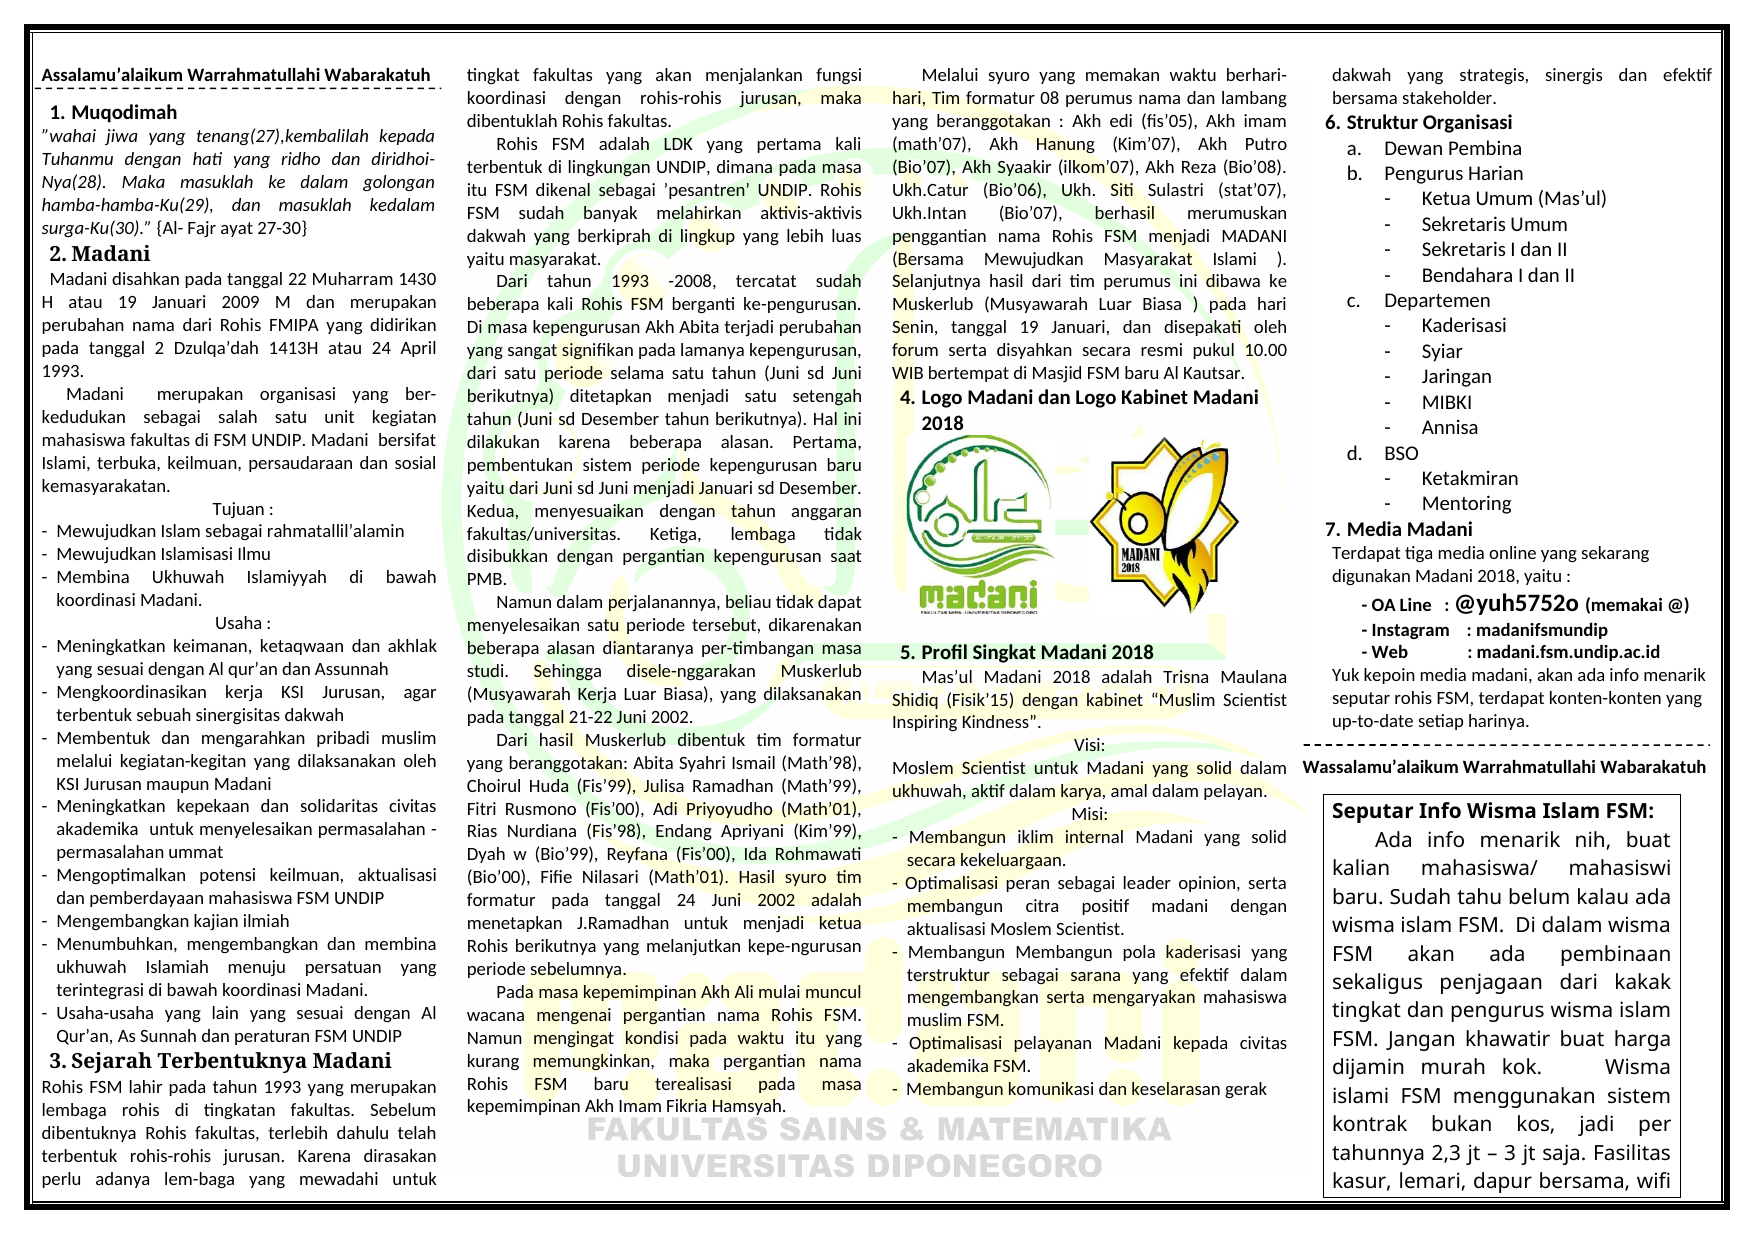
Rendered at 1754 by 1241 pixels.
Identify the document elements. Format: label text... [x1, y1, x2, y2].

list Terdapat tiga media online yang sekarang digunakan Madani 2018, yaitu : [1332, 541, 1713, 587]
list Usaha : [41, 611, 437, 634]
text Wassalamu’alaikum Warrahmatullahi Wabarakatuh [1302, 755, 1713, 778]
text Assalamu’alaikum Warrahmatullahi Wabarakatuh [41, 63, 437, 86]
list Mewujudkan Islamisasi Ilmu [41, 542, 437, 565]
list Meningkatkan keimanan, ketaqwaan dan akhlak yang sesuai dengan Al qur’an dan Assunnah [41, 634, 437, 680]
list Usaha-usaha yang lain yang sesuai dengan Al Qur’an, As Sunnah dan peraturan FSM UNDIP [41, 1001, 437, 1047]
list - Membangun Membangun pola kaderisasi yang terstruktur sebagai sarana yang efektif dalam mengembangkan serta mengaryakan mahasiswa muslim FSM. [892, 940, 1287, 1032]
list Mewujudkan Islam sebagai rahmatallil’alamin [41, 519, 437, 542]
list Visi: [892, 734, 1287, 757]
list Media Madani [1325, 516, 1713, 541]
list Departemen [1347, 287, 1713, 313]
list - Web : madani.fsm.undip.ac.id [1361, 641, 1713, 663]
list - Optimalisasi pelayanan Madani kepada civitas akademika FSM. [892, 1032, 1287, 1077]
list Logo Madani dan Logo Kabinet Madani 2018 [900, 384, 1287, 435]
list Sekretaris Umum [1384, 211, 1713, 236]
list Membina Ukhuwah Islamiyyah di bawah koordinasi Madani. [41, 565, 437, 611]
list Ketakmiran [1384, 465, 1713, 491]
list Syiar [1384, 338, 1713, 363]
list Dewan Pembina [1347, 135, 1713, 160]
list Madani disahkan pada tanggal 22 Muharram 1430 H atau 19 Januari 2009 M dan merupakan perubahan nama dari Rohis FMIPA yang didirikan pada tanggal 2 Dzulqa’dah 1413H atau 24 April 1993. [41, 267, 437, 382]
list Bendahara I dan II [1384, 262, 1713, 287]
text Seputar Info Wisma Islam FSM: [1324, 795, 1680, 822]
list Annisa [1384, 414, 1713, 440]
list Madani [49, 239, 437, 267]
list dakwah yang strategis, sinergis dan efektif bersama stakeholder. [1332, 63, 1713, 109]
list Rohis FSM adalah LDK yang pertama kali terbentuk di lingkungan UNDIP, dimana pada masa itu FSM dikenal sebagai ’pesantren’ UNDIP. Rohis FSM sudah banyak melahirkan aktivis-aktivis dakwah yang berkiprah di lingkup yang lebih luas yaitu masyarakat. [467, 132, 862, 270]
list Meningkatkan kepekaan dan solidaritas civitas akademika untuk menyelesaikan permasalahan -permasalahan ummat [41, 794, 437, 863]
list Dari hasil Muskerlub dibentuk tim formatur yang beranggotakan: Abita Syahri Ismail (Math’98), Choirul Huda (Fis’99), Julisa Ramadhan (Math’99), Fitri Rusmono (Fis’00), Adi Priyoyudho (Math’01), Rias Nurdiana (Fis’98), Endang Apriyani (Kim’99), Dyah w (Bio’99), Reyfana (Fis’00), Ida Rohmawati (Bio’00), Fifie Nilasari (Math’01). Hasil syuro tim formatur pada tanggal 24 Juni 2002 adalah menetapkan J.Ramadhan untuk menjadi ketua Rohis berikutnya yang melanjutkan kepe-ngurusan periode sebelumnya. [467, 728, 862, 980]
list Misi: [892, 802, 1287, 825]
list Jaringan [1384, 363, 1713, 389]
list Profil Singkat Madani 2018 [900, 639, 1287, 665]
text ”wahai jiwa yang tenang(27),kembalilah kepada Tuhanmu dengan hati yang ridho dan diridhoi-Nya(28). Maka masuklah ke dalam golongan hamba-hamba-Ku(29), dan masuklah kedalam surga-Ku(30).” {Al- Fajr ayat 27-30} [41, 124, 437, 239]
list Membentuk dan mengarahkan pribadi muslim melalui kegiatan-kegitan yang dilaksanakan oleh KSI Jurusan maupun Madani [41, 726, 437, 794]
list MIBKI [1384, 389, 1713, 414]
list Muqodimah [49, 99, 437, 124]
list - Optimalisasi peran sebagai leader opinion, serta membangun citra positif madani dengan aktualisasi Moslem Scientist. [892, 871, 1287, 940]
list - Membangun komunikasi dan keselarasan gerak [892, 1077, 1287, 1100]
list Sekretaris I dan II [1384, 236, 1713, 262]
list Struktur Organisasi [1325, 109, 1713, 135]
list Mentoring [1384, 491, 1713, 516]
list BSO [1347, 440, 1713, 465]
text Rohis FSM lahir pada tahun 1993 yang merupakan lembaga rohis di tingkatan fakultas. Sebelum dibentuknya Rohis fakultas, terlebih dahulu telah terbentuk rohis-rohis jurusan. Karena dirasakan perlu adanya lem-baga yang mewadahi untuk tingkat fakultas yang akan menjalankan fungsi koordinasi dengan rohis-rohis jurusan, maka dibentuklah Rohis fakultas. [467, 63, 862, 132]
list Namun dalam perjalanannya, beliau tidak dapat menyelesaikan satu periode tersebut, dikarenakan beberapa alasan diantaranya per-timbangan masa studi. Sehingga disele-nggarakan Muskerlub (Musyawarah Kerja Luar Biasa), yang dilaksanakan pada tanggal 21-22 Juni 2002. [467, 591, 862, 728]
list Mengembangkan kajian ilmiah [41, 909, 437, 932]
picture [1088, 437, 1241, 614]
text Rohis FSM lahir pada tahun 1993 yang merupakan lembaga rohis di tingkatan fakultas. Sebelum dibentuknya Rohis fakultas, terlebih dahulu telah terbentuk rohis-rohis jurusan. Karena dirasakan perlu adanya lem-baga yang mewadahi untuk tingkat fakultas yang akan menjalankan fungsi koordinasi dengan rohis-rohis jurusan, maka dibentuklah Rohis fakultas. [41, 1075, 437, 1190]
list Yuk kepoin media madani, akan ada info menarik seputar rohis FSM, terdapat konten-konten yang up-to-date setiap harinya. [1332, 663, 1713, 732]
list - Instagram : madanifsmundip [1361, 618, 1713, 641]
list Ketua Umum (Mas’ul) [1384, 186, 1713, 211]
list Mengkoordinasikan kerja KSI Jurusan, agar terbentuk sebuah sinergisitas dakwah [41, 680, 437, 726]
list Kaderisasi [1384, 313, 1713, 338]
list Madani merupakan organisasi yang ber-kedudukan sebagai salah satu unit kegiatan mahasiswa fakultas di FSM UNDIP. Madani bersifat Islami, terbuka, keilmuan, persaudaraan dan sosial kemasyarakatan. [41, 382, 437, 497]
list Moslem Scientist untuk Madani yang solid dalam ukhuwah, aktif dalam karya, amal dalam pelayan. [892, 757, 1287, 802]
list Mas’ul Madani 2018 adalah Trisna Maulana Shidiq (Fisik’15) dengan kabinet “Muslim Scientist Inspiring Kindness”. [892, 665, 1287, 734]
list Melalui syuro yang memakan waktu berhari-hari, Tim formatur 08 perumus nama dan lambang yang beranggotakan : Akh edi (fis’05), Akh imam (math’07), Akh Hanung (Kim’07), Akh Putro (Bio’07), Akh Syaakir (ilkom’07), Akh Reza (Bio’08). Ukh.Catur (Bio’06), Ukh. Siti Sulastri (stat’07), Ukh.Intan (Bio’07), berhasil merumuskan penggantian nama Rohis FSM menjadi MADANI (Bersama Mewujudkan Masyarakat Islami ). Selanjutnya hasil dari tim perumus ini dibawa ke Muskerlub (Musyawarah Luar Biasa ) pada hari Senin, tanggal 19 Januari, dan disepakati oleh forum serta disyahkan secara resmi pukul 10.00 WIB bertempat di Masjid FSM baru Al Kautsar. [892, 63, 1287, 384]
list - Membangun iklim internal Madani yang solid secara kekeluargaan. [892, 825, 1287, 871]
list Sejarah Terbentuknya Madani [49, 1047, 437, 1075]
picture [906, 435, 1055, 614]
list Pengurus Harian [1347, 160, 1713, 186]
list Mengoptimalkan potensi keilmuan, aktualisasi dan pemberdayaan mahasiswa FSM UNDIP [41, 863, 437, 909]
list - OA Line : @yuh5752o (memakai @) [1361, 587, 1713, 618]
list Dari tahun 1993 -2008, tercatat sudah beberapa kali Rohis FSM berganti ke-pengurusan. Di masa kepengurusan Akh Abita terjadi perubahan yang sangat signifikan pada lamanya kepengurusan, dari satu periode selama satu tahun (Juni sd Juni berikutnya) ditetapkan menjadi satu setengah tahun (Juni sd Desember tahun berikutnya). Hal ini dilakukan karena beberapa alasan. Pertama, pembentukan sistem periode kepengurusan baru yaitu dari Juni sd Juni menjadi Januari sd Desember. Kedua, menyesuaikan dengan tahun anggaran fakultas/universitas. Ketiga, lembaga tidak disibukkan dengan pergantian kepengurusan saat PMB. [467, 270, 862, 591]
list Tujuan : [41, 497, 437, 519]
list Pada masa kepemimpinan Akh Ali mulai muncul wacana mengenai pergantian nama Rohis FSM. Namun mengingat kondisi pada waktu itu yang kurang memungkinkan, maka pergantian nama Rohis FSM baru terealisasi pada masa kepemimpinan Akh Imam Fikria Hamsyah. [467, 980, 862, 1118]
list Menumbuhkan, mengembangkan dan membina ukhuwah Islamiah menuju persatuan yang terintegrasi di bawah koordinasi Madani. [41, 932, 437, 1001]
